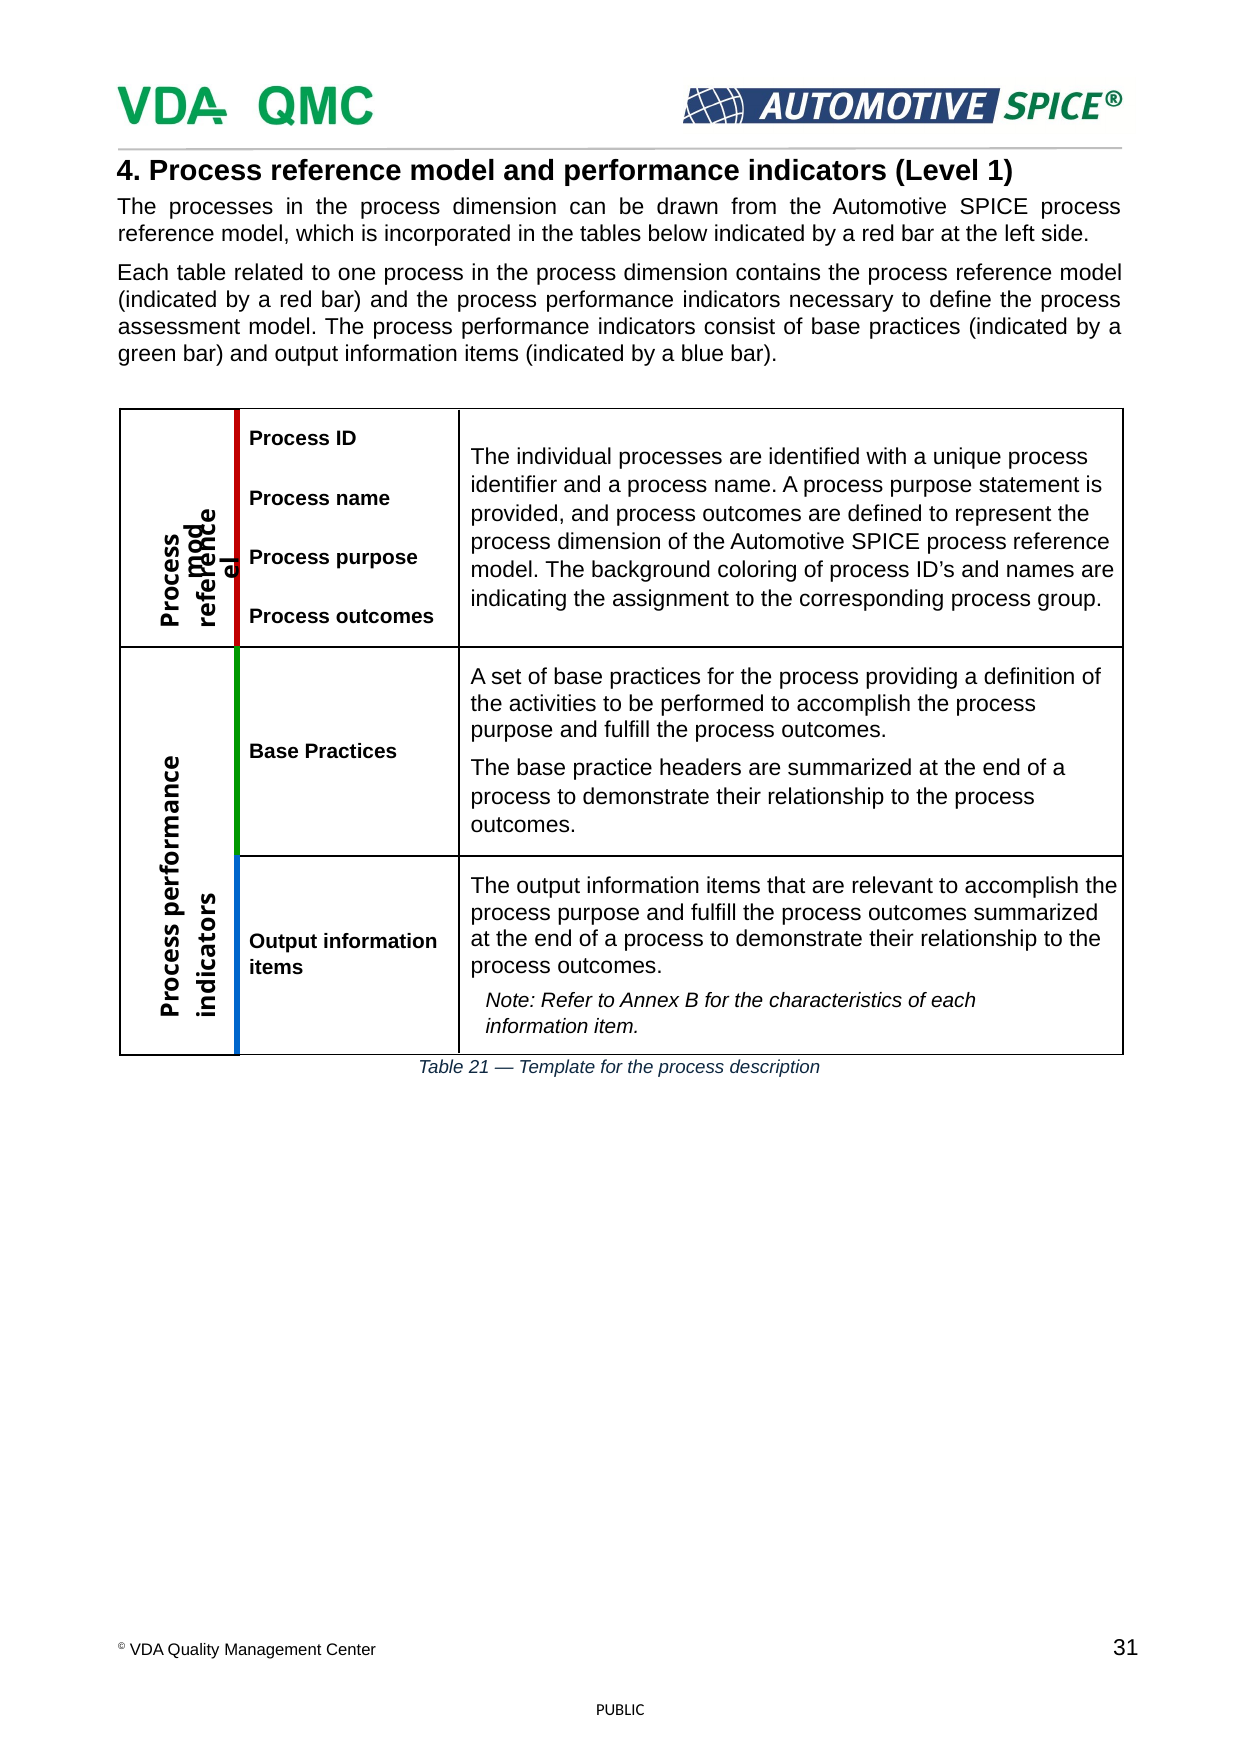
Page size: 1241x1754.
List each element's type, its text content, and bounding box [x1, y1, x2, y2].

table_header The individual processes are identified with a unique process identifier and a process name. A process purpose statement is provided, and process outcomes are defined to represent the process dimension of the Automotive SPICE process reference model. The background coloring of process ID’s and names are indicating the assignment to the corresponding process group. [460, 409, 1122, 646]
subtitle 4. Process reference model and performance indicators (Level 1) [116, 103, 1122, 187]
picture [683, 77, 1136, 134]
text Table 21 — Template for the process description [118, 1056, 1122, 1077]
table_header [121, 410, 234, 646]
table_cell Output information items [240, 857, 458, 1053]
picture [116, 84, 375, 103]
text Each table related to one process in the process dimension contains the process reference model (indicated by a red bar) and the process performance indicators necessary to define the process assessment model. The process performance indicators consist of base practices (indicated by a green bar) and output information items (indicated by a blue bar). [117, 259, 1122, 366]
text The processes in the process dimension can be drawn from the Automotive SPICE process reference model, which is incorporated in the tables below indicated by a red bar at the left side. [117, 193, 1122, 247]
table_header Process ID Process name Process purpose Process outcomes [240, 409, 459, 646]
table_cell [121, 648, 234, 1053]
table_cell A set of base practices for the process providing a definition of the activities to be performed to accomplish the process purpose and fulfill the process outcomes. The base practice headers are summarized at the end of a process to demonstrate their relationship to the process outcomes. [460, 648, 1122, 855]
table_cell The output information items that are relevant to accomplish the process purpose and fulfill the process outcomes summarized at the end of a process to demonstrate their relationship to the process outcomes. Note: Refer to Annex B for the characteristics of each information item. [460, 857, 1122, 1053]
table_cell Base Practices [240, 648, 458, 855]
